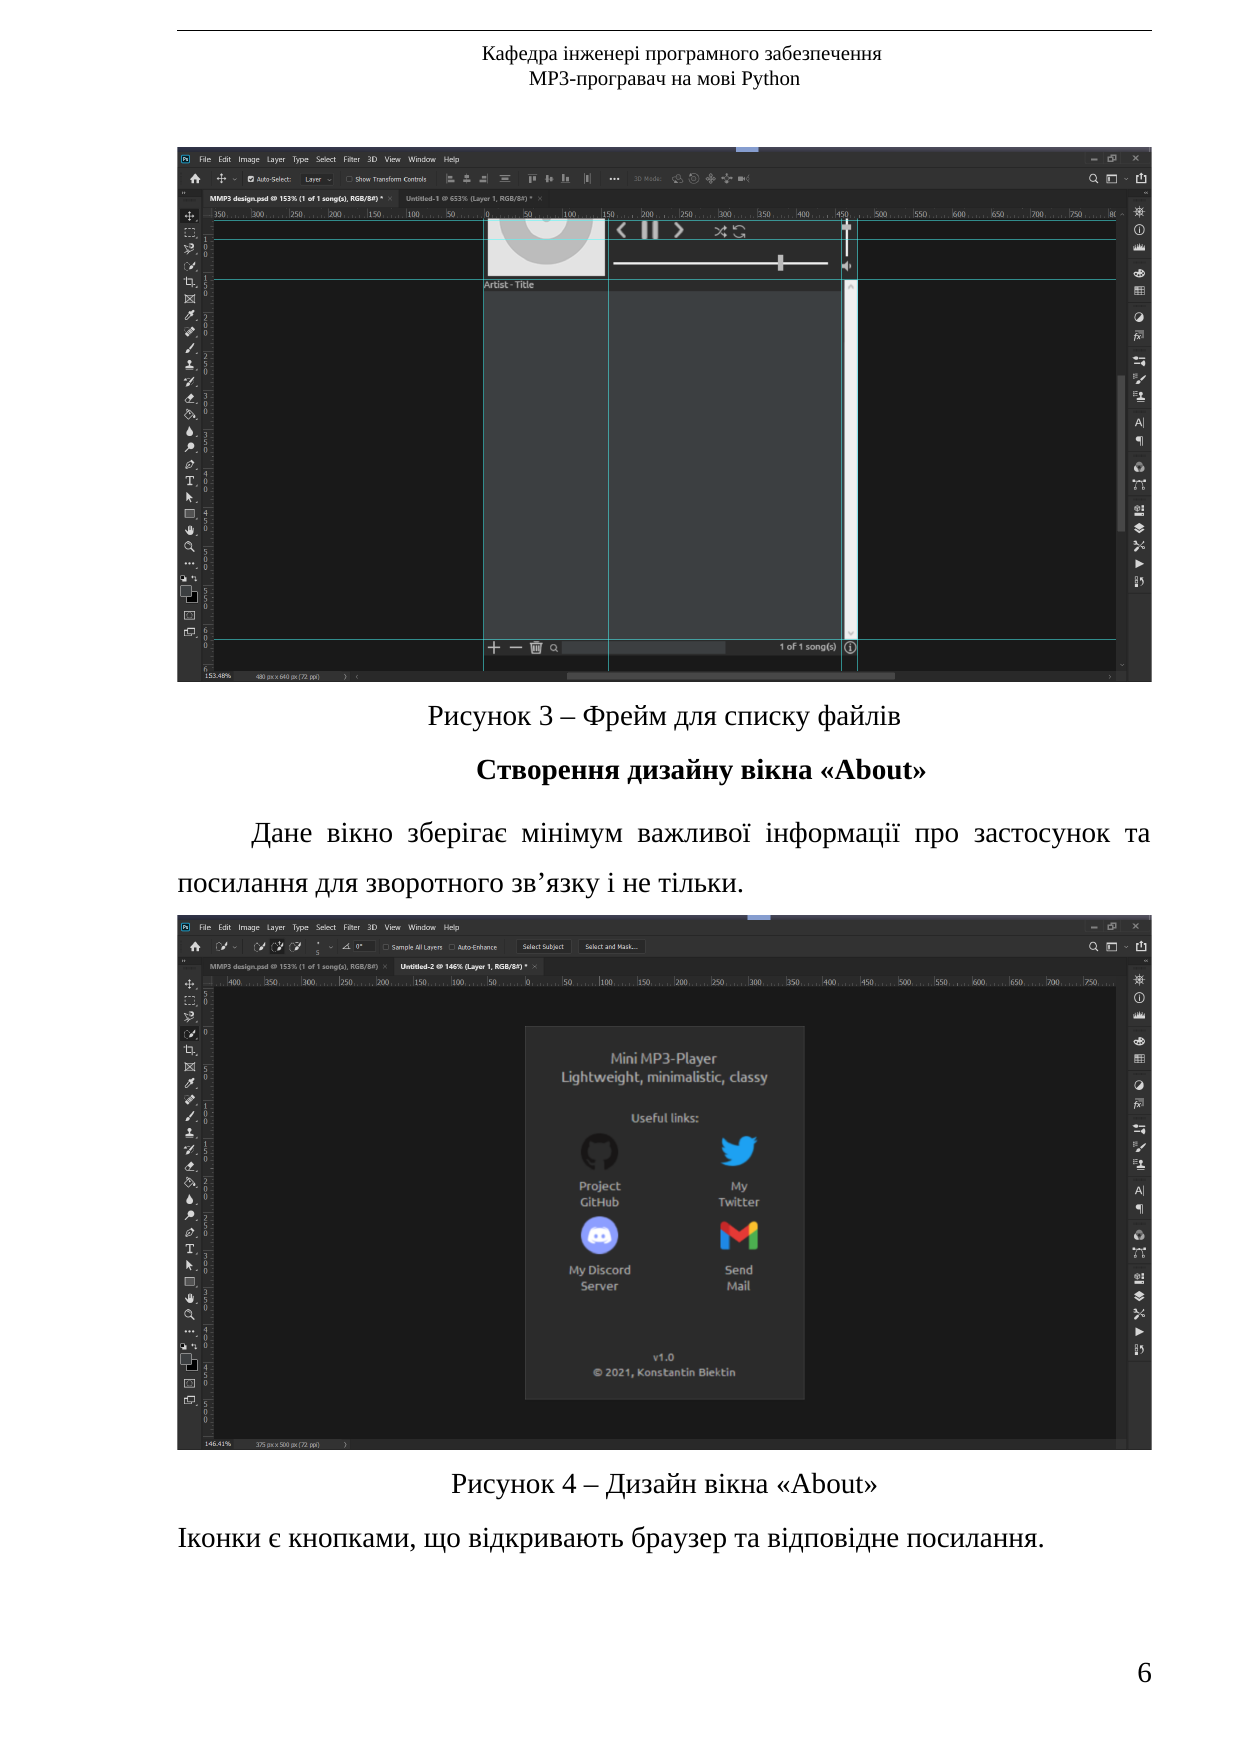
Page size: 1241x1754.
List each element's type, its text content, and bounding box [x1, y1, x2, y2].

text Рисунок 3 – Фрейм для списку файлів [177, 698, 1152, 731]
text Рисунок 4 – Дизайн вікна «About» [177, 1466, 1152, 1499]
picture [177, 915, 1152, 1450]
text Дане вікно зберігає мінімум важливої інформації про застосунок та посилання для зворотного зв’язку і не тільки. [177, 815, 1152, 899]
text Іконки є кнопками, що відкривають браузер та відповідне посилання. [177, 1520, 1152, 1554]
picture [177, 147, 1152, 682]
subtitle Створення дизайну вікна «About» [177, 752, 1152, 786]
